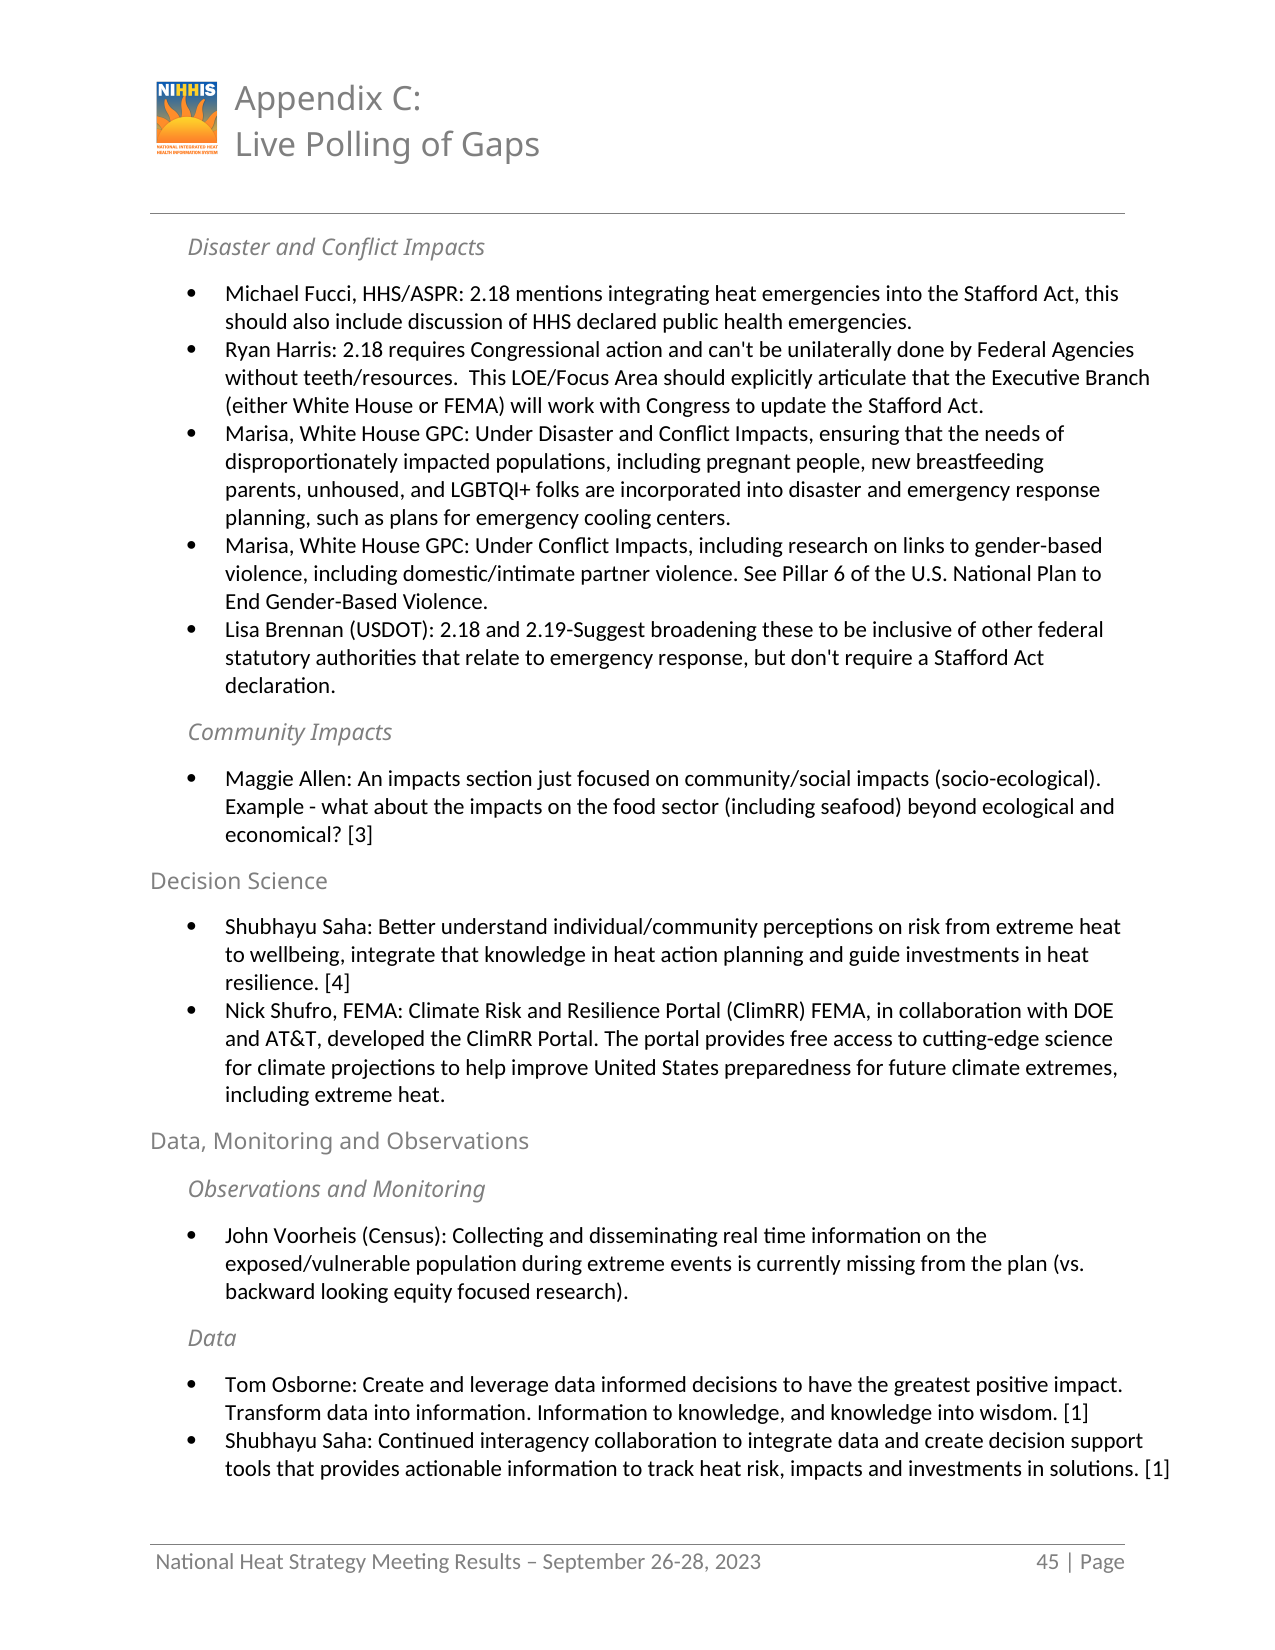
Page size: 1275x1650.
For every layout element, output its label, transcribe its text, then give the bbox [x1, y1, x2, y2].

list Maggie Allen: An impacts section just focused on community/social impacts (socio-ecological). Example - what about the impacts on the food sector (including seafood) beyond ecological and economical? [3] [187, 764, 1125, 848]
list Tom Osborne: Create and leverage data informed decisions to have the greatest positive impact. Transform data into information. Information to knowledge, and knowledge into wisdom. [1] [187, 1370, 1125, 1426]
subtitle Community Impacts [150, 716, 1125, 747]
subtitle Disaster and Conflict Impacts [150, 231, 1125, 262]
list Lisa Brennan (USDOT): 2.18 and 2.19-Suggest broadening these to be inclusive of other federal statutory authorities that relate to emergency response, but don't require a Stafford Act declaration. [187, 615, 1125, 699]
list Marisa, White House GPC: Under Disaster and Conflict Impacts, ensuring that the needs of disproportionately impacted populations, including pregnant people, new breastfeeding parents, unhoused, and LGBTQI+ folks are incorporated into disaster and emergency response planning, such as plans for emergency cooling centers. [187, 419, 1125, 531]
list Shubhayu Saha: Better understand individual/community perceptions on risk from extreme heat to wellbeing, integrate that knowledge in heat action planning and guide investments in heat resilience. [4] [187, 912, 1125, 997]
picture [150, 81, 223, 155]
list Michael Fucci, HHS/ASPR: 2.18 mentions integrating heat emergencies into the Stafford Act, this should also include discussion of HHS declared public health emergencies. [187, 279, 1125, 335]
subtitle Data, Monitoring and Observations [150, 1125, 1125, 1157]
subtitle Decision Science [150, 864, 1125, 896]
list John Voorheis (Census): Collecting and disseminating real time information on the exposed/vulnerable population during extreme events is currently missing from the plan (vs. backward looking equity focused research). [187, 1221, 1125, 1305]
subtitle Data [150, 1322, 1125, 1353]
subtitle Observations and Monitoring [150, 1173, 1125, 1204]
list Marisa, White House GPC: Under Conflict Impacts, including research on links to gender-based violence, including domestic/intimate partner violence. See Pillar 6 of the U.S. National Plan to End Gender-Based Violence. [187, 531, 1125, 615]
list Shubhayu Saha: Continued interagency collaboration to integrate data and create decision support tools that provides actionable information to track heat risk, impacts and investments in solutions. [1] [187, 1426, 1181, 1482]
list Ryan Harris: 2.18 requires Congressional action and can't be unilaterally done by Federal Agencies without teeth/resources. This LOE/Focus Area should explicitly articulate that the Executive Branch (either White House or FEMA) will work with Congress to update the Stafford Act. [187, 335, 1153, 419]
list Nick Shufro, FEMA: Climate Risk and Resilience Portal (ClimRR) FEMA, in collaboration with DOE and AT&T, developed the ClimRR Portal. The portal provides free access to cutting-edge science for climate projections to help improve United States preparedness for future climate extremes, including extreme heat. [187, 997, 1125, 1109]
